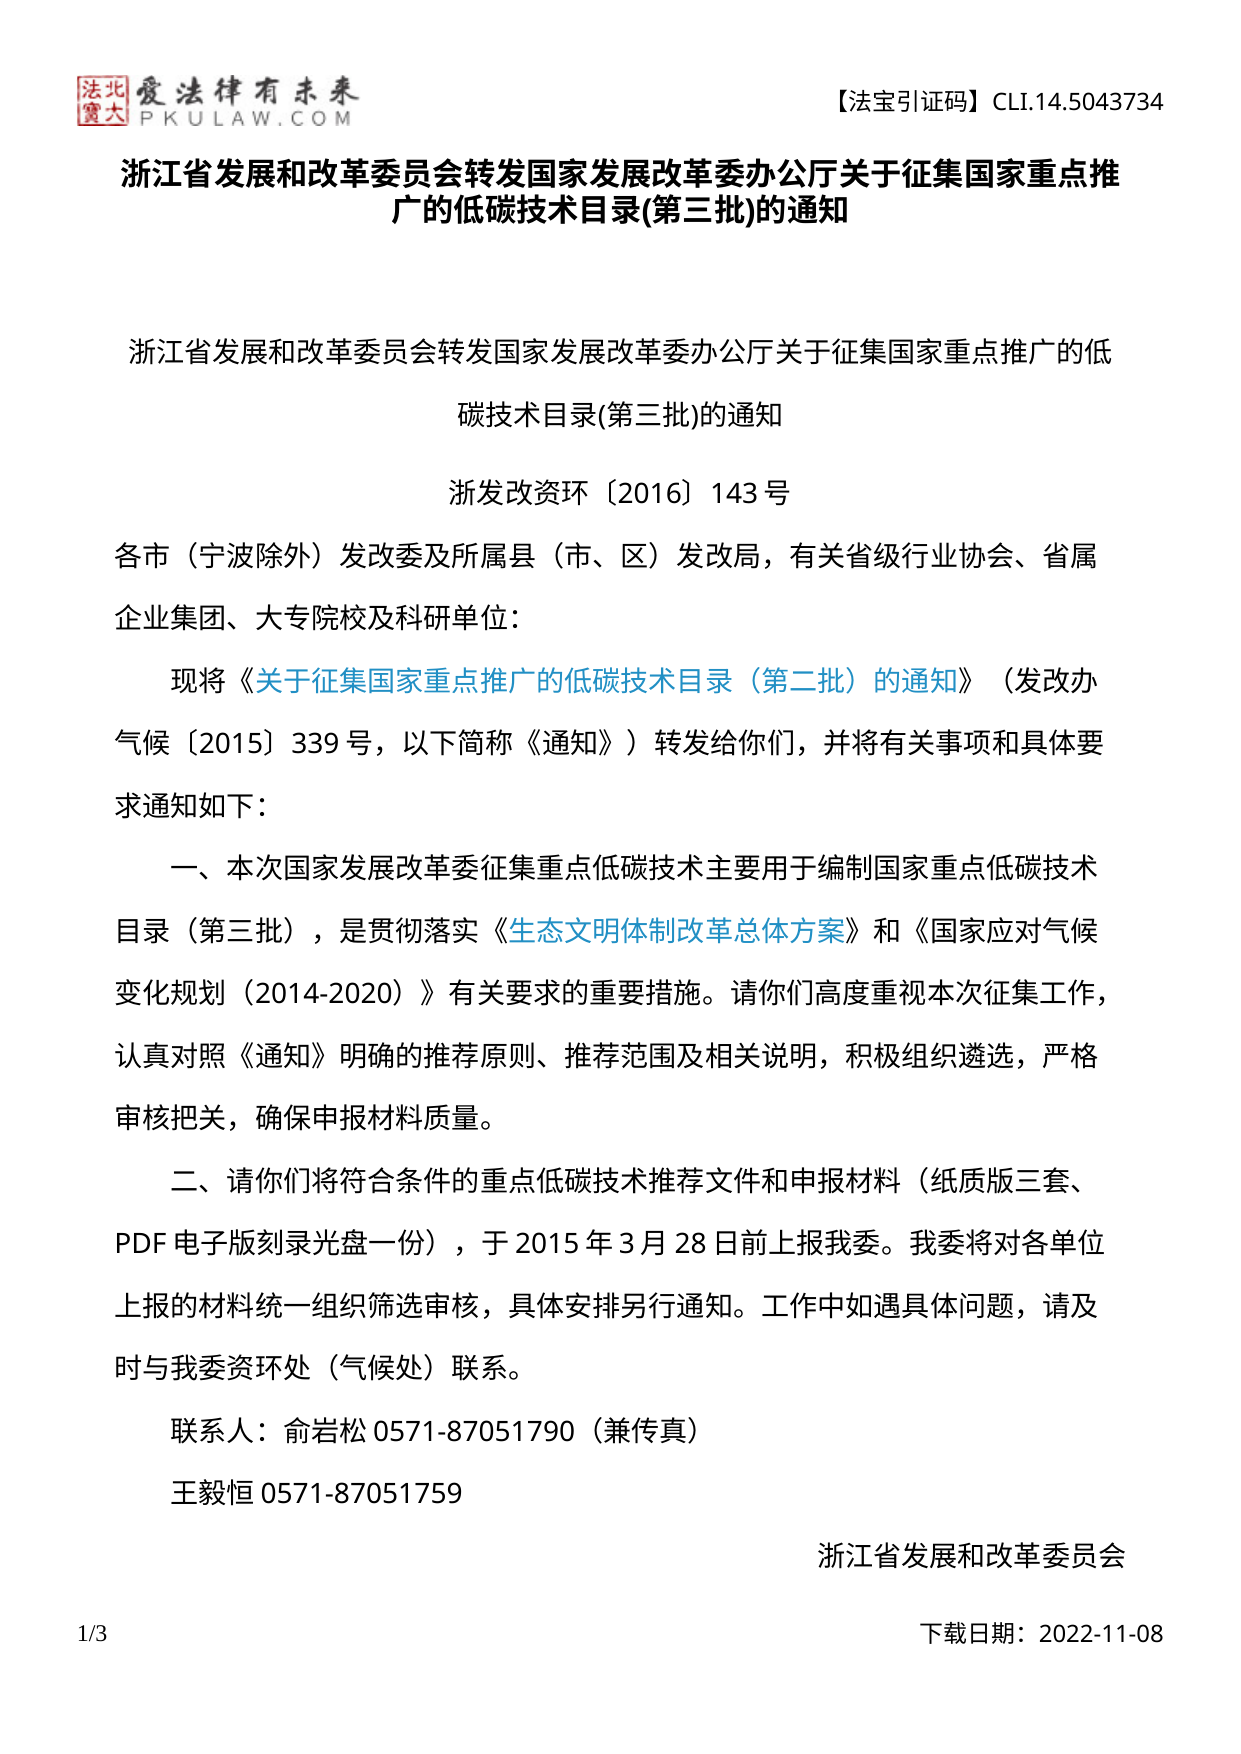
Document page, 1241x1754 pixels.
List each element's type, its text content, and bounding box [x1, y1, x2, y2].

text 二、请你们将符合条件的重点低碳技术推荐文件和申报材料（纸质版三套、PDF电子版刻录光盘一份），于2015年3月28日前上报我委。我委将对各单位上报的材料统一组织筛选审核，具体安排另行通知。工作中如遇具体问题，请及时与我委资环处（气候处）联系。 [114, 1137, 1126, 1387]
text 浙发改资环〔2016〕143号 [114, 449, 1126, 512]
text 各市（宁波除外）发改委及所属县（市、区）发改局，有关省级行业协会、省属企业集团、大专院校及科研单位： [114, 512, 1126, 637]
text 联系人：俞岩松0571-87051790（兼传真） [114, 1387, 1126, 1449]
text 浙江省发展和改革委员会 [114, 1512, 1126, 1574]
text 现将《关于征集国家重点推广的低碳技术目录（第二批）的通知》（发改办气候〔2015〕339号，以下简称《通知》）转发给你们，并将有关事项和具体要求通知如下： [114, 637, 1126, 824]
text 一、本次国家发展改革委征集重点低碳技术主要用于编制国家重点低碳技术目录（第三批），是贯彻落实《生态文明体制改革总体方案》和《国家应对气候变化规划（2014-2020）》有关要求的重要措施。请你们高度重视本次征集工作，认真对照《通知》明确的推荐原则、推荐范围及相关说明，积极组织遴选，严格审核把关，确保申报材料质量。 [114, 824, 1126, 1137]
text 王毅恒0571-87051759 [114, 1449, 1126, 1512]
title 浙江省发展和改革委员会转发国家发展改革委办公厅关于征集国家重点推广的低碳技术目录(第三批)的通知 [114, 156, 1126, 228]
text 浙江省发展和改革委员会转发国家发展改革委办公厅关于征集国家重点推广的低碳技术目录(第三批)的通知 [114, 308, 1126, 433]
picture [76, 75, 361, 126]
